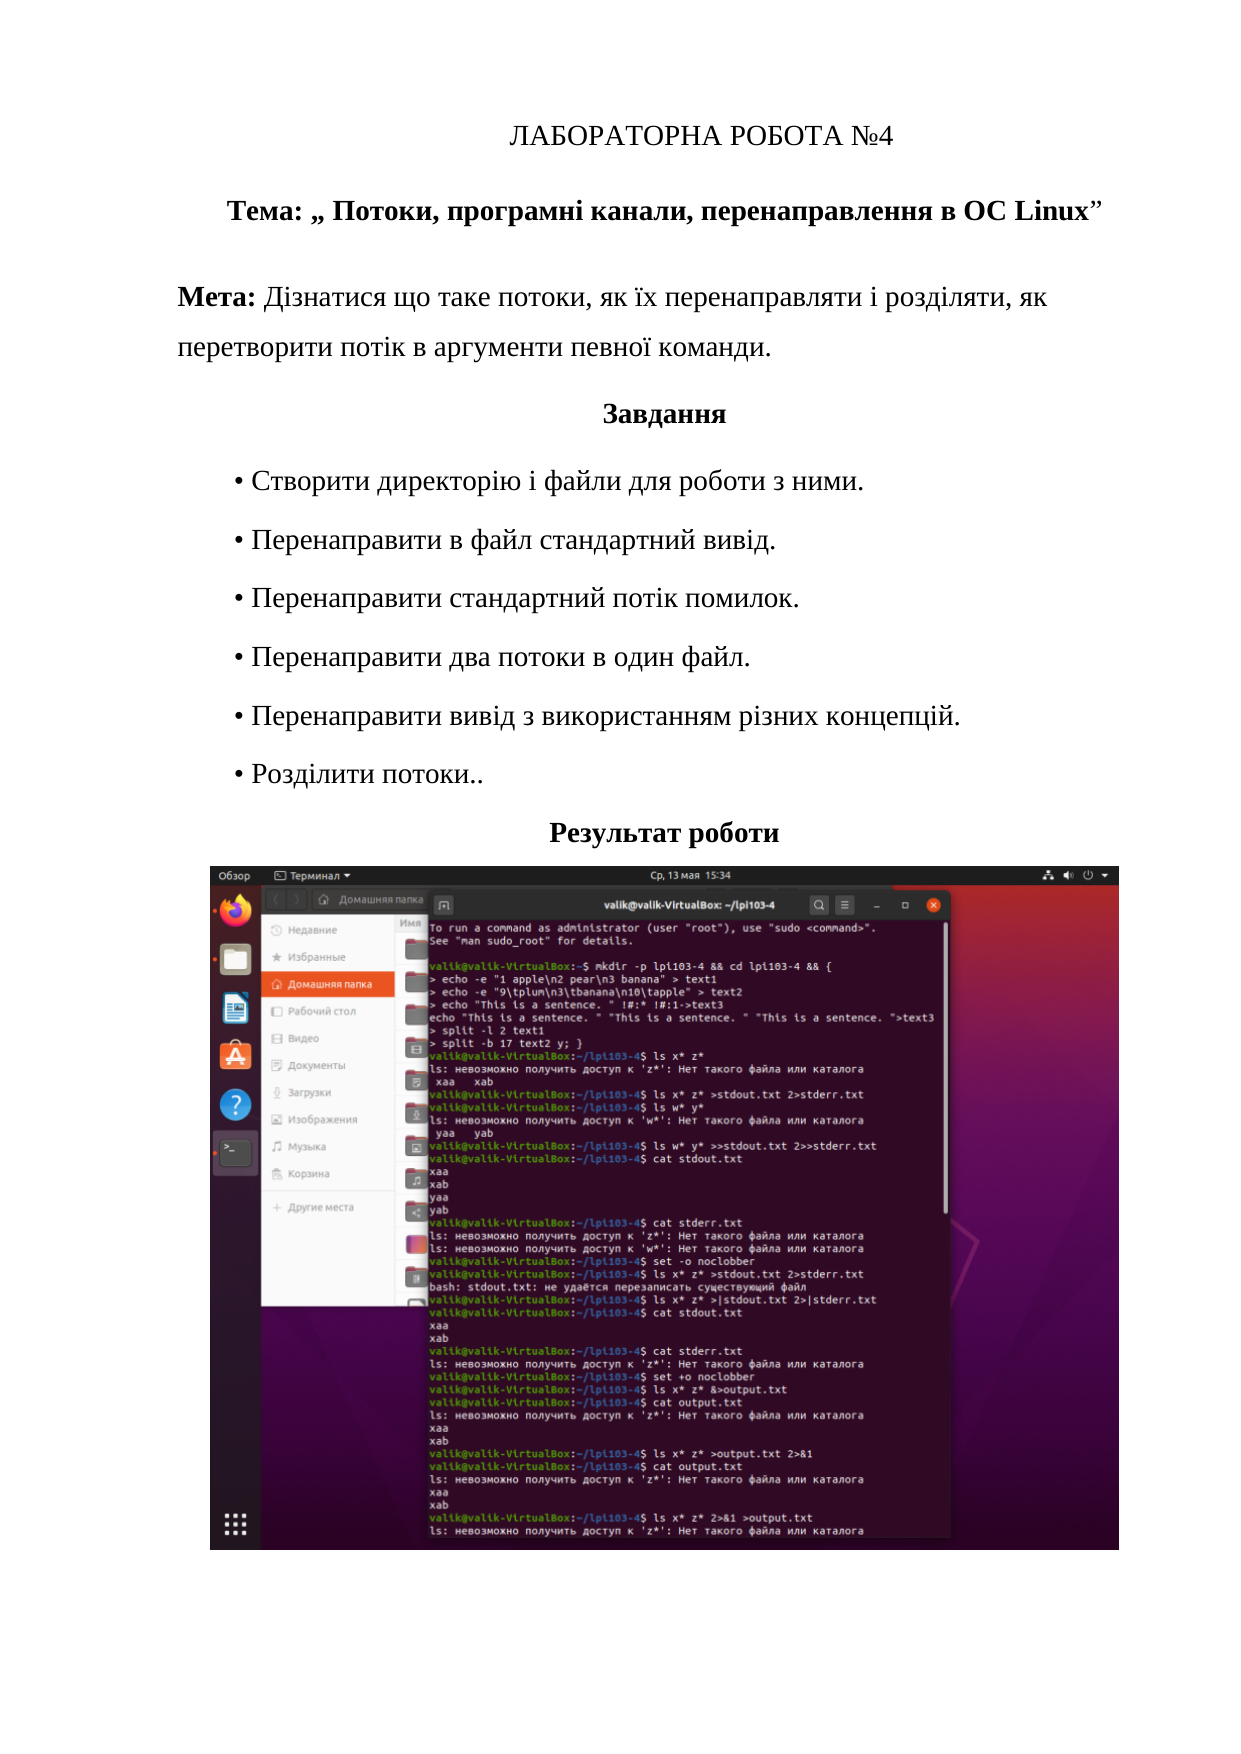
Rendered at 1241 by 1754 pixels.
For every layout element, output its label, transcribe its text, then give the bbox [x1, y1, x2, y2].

text • Розділити потоки.. [177, 756, 1152, 790]
text • Перенаправити два потоки в один файл. [177, 639, 1152, 673]
text • Перенаправити стандартний потік помилок. [177, 581, 1152, 614]
text Завдання [177, 397, 1152, 430]
text • Перенаправити вивід з використанням різних концепцій. [177, 698, 1152, 731]
picture [210, 866, 1119, 1550]
text Результат роботи [177, 815, 1152, 848]
subtitle ЛАБОРАТОРНА РОБОТА №4 [177, 118, 1152, 152]
text • Створити директорію і файли для роботи з ними. [177, 463, 1152, 497]
text Мета: Дізнатися що таке потоки, як їх перенаправляти і розділяти, як перетворити потік в аргументи певної команди. [177, 279, 1152, 363]
text • Перенаправити в файл стандартний вивід. [177, 522, 1152, 556]
subtitle Тема: „ Потоки, програмні канали, перенаправлення в ОС Linux” [177, 193, 1152, 227]
